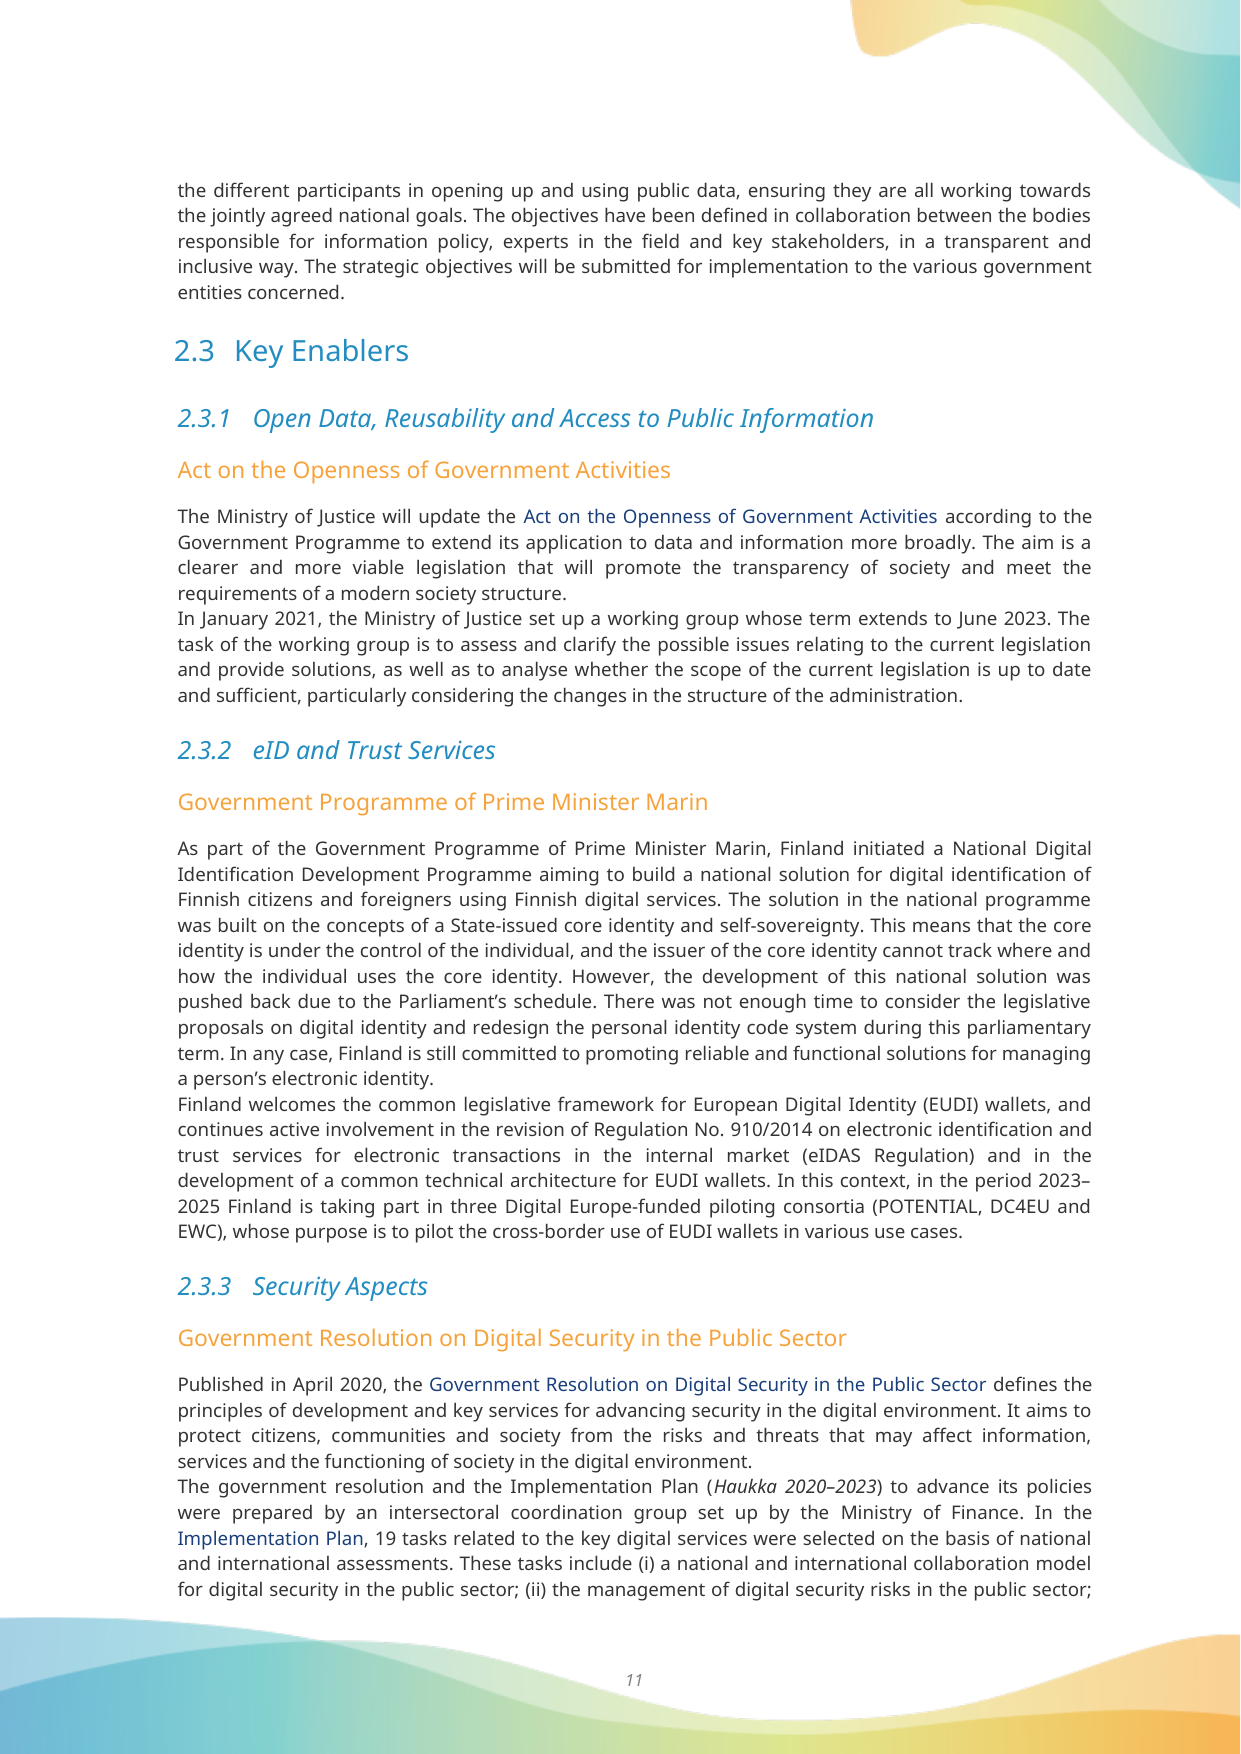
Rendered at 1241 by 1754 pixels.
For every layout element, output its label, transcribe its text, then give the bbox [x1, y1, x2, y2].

text The Ministry of Justice will update the Act on the Openness of Government Activities according to the Government Programme to extend its application to data and information more broadly. The aim is a clearer and more viable legislation that will promote the transparency of society and meet the requirements of a modern society structure. [177, 504, 1092, 606]
picture [326, 0, 1241, 213]
text In January 2021, the Ministry of Justice set up a working group whose term extends to June 2023. The task of the working group is to assess and clarify the possible issues relating to the current legislation and provide solutions, as well as to analyse whether the scope of the current legislation is up to date and sufficient, particularly considering the changes in the structure of the administration. [177, 606, 1092, 708]
subtitle Open Data, Reusability and Access to Public Information [177, 401, 1092, 435]
text Published in April 2020, the Government Resolution on Digital Security in the Public Sector defines the principles of development and key services for advancing security in the digital environment. It aims to protect citizens, communities and society from the risks and threats that may affect information, services and the functioning of society in the digital environment. [177, 1372, 1092, 1474]
subtitle Government Programme of Prime Minister Marin [177, 786, 1092, 817]
subtitle eID and Trust Services [177, 733, 1092, 767]
subtitle Key Enablers [174, 330, 1092, 369]
text As part of the Government Programme of Prime Minister Marin, Finland initiated a National Digital Identification Development Programme aiming to build a national solution for digital identification of Finnish citizens and foreigners using Finnish digital services. The solution in the national programme was built on the concepts of a State-issued core identity and self-sovereignty. This means that the core identity is under the control of the individual, and the issuer of the core identity cannot track where and how the individual uses the core identity. However, the development of this national solution was pushed back due to the Parliament’s schedule. There was not enough time to consider the legislative proposals on digital identity and redesign the personal identity code system during this parliamentary term. In any case, Finland is still committed to promoting reliable and functional solutions for managing a person’s electronic identity. [177, 836, 1092, 1091]
picture [0, 1613, 1241, 1754]
subtitle Security Aspects [177, 1269, 1092, 1303]
subtitle Act on the Openness of Government Activities [177, 454, 1092, 485]
subtitle Government Resolution on Digital Security in the Public Sector [177, 1322, 1092, 1353]
text Finland welcomes the common legislative framework for European Digital Identity (EUDI) wallets, and continues active involvement in the revision of Regulation No. 910/2014 on electronic identification and trust services for electronic transactions in the internal market (eIDAS Regulation) and in the development of a common technical architecture for EUDI wallets. In this context, in the period 2023–2025 Finland is taking part in three Digital Europe-funded piloting consortia (POTENTIAL, DC4EU and EWC), whose purpose is to pilot the cross-border use of EUDI wallets in various use cases. [177, 1091, 1092, 1244]
